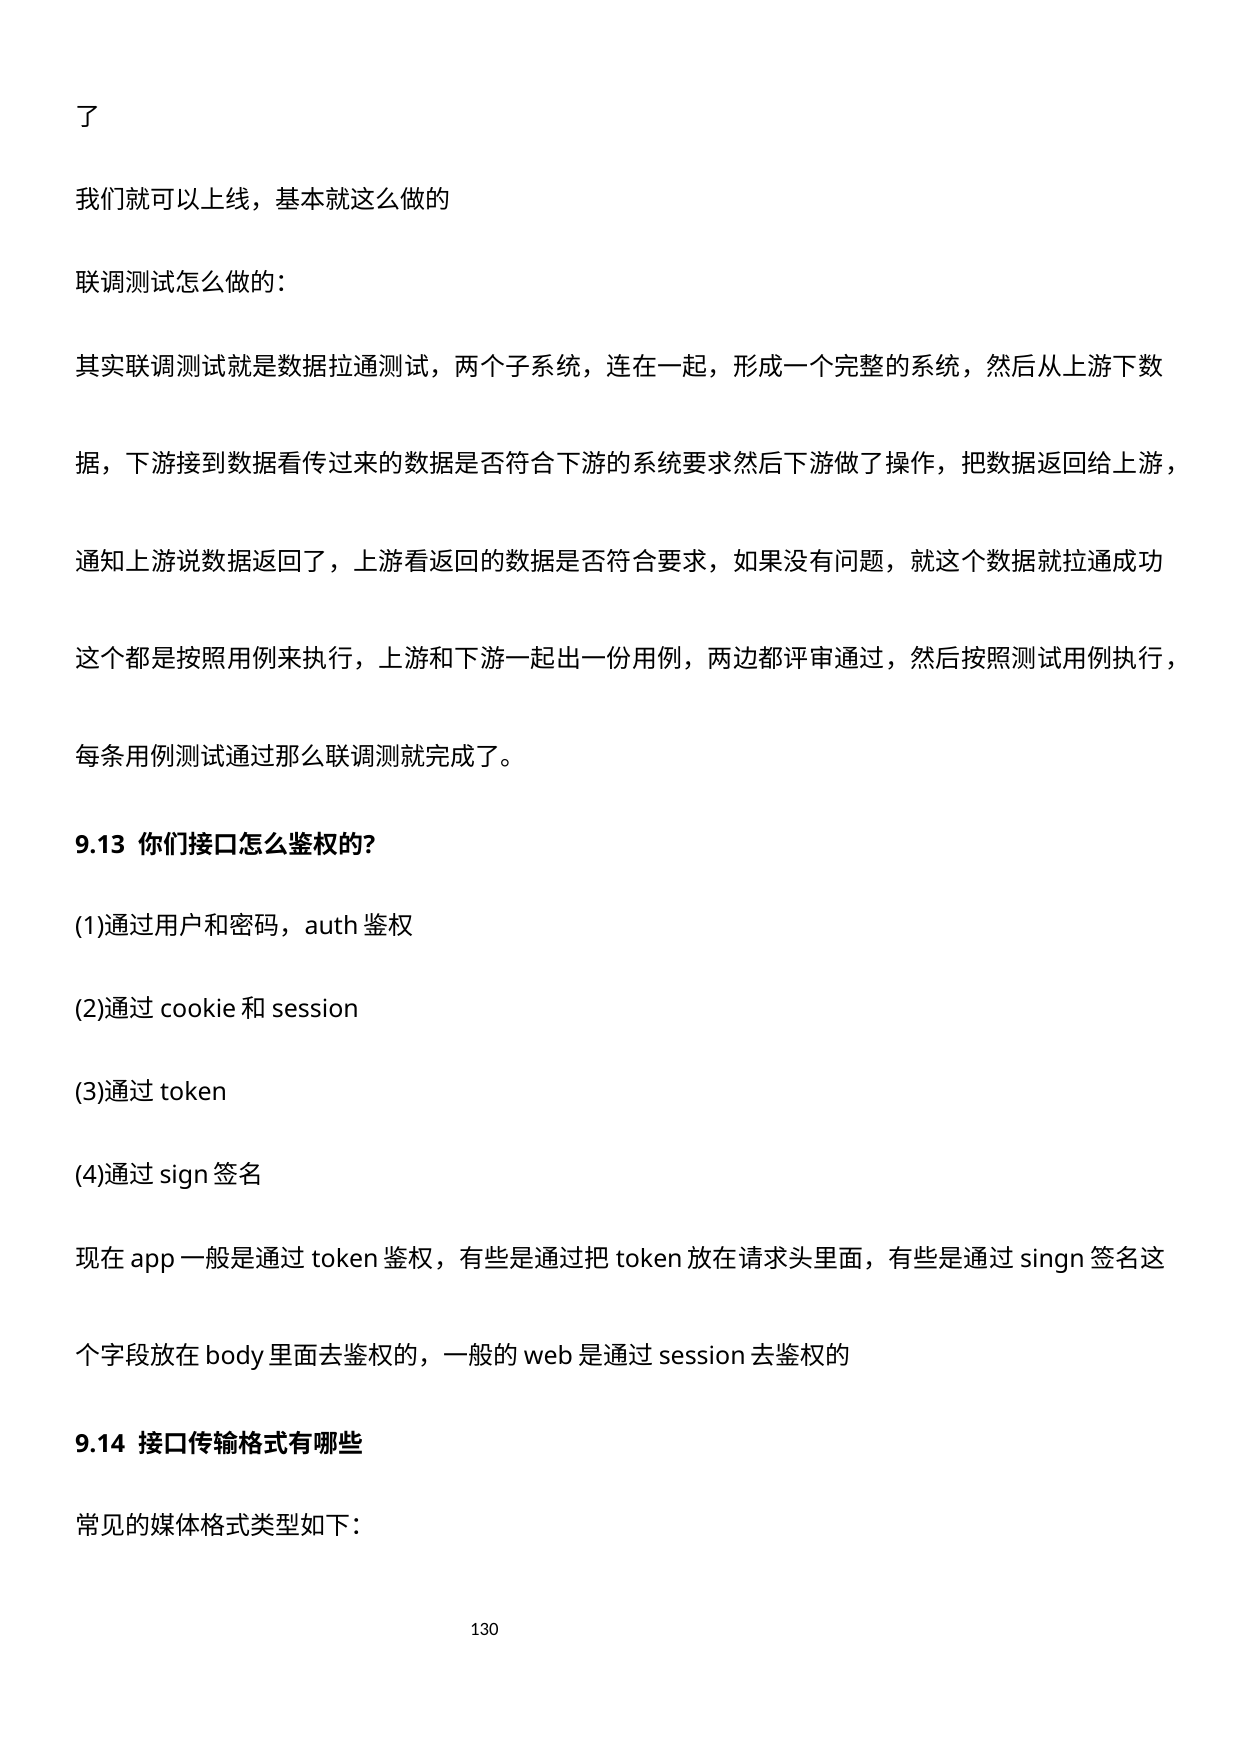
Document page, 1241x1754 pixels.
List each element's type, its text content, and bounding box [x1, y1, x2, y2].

subtitle 9.14 接口传输格式有哪些 [75, 1409, 1165, 1474]
text 常见的媒体格式类型如下： [75, 1491, 1165, 1556]
text 联调测试怎么做的： [75, 248, 1165, 313]
text (3)通过 token [75, 1057, 1165, 1122]
text (2)通过 cookie和 session [75, 974, 1165, 1039]
text 如果不打通的话，基本也只能抓包，主要保证我们发送出去的数据符合需求文档就行，然后真正的上线之前，我们会在预生产环境做一个联调测试，把各自系统连在一起，做一个联调测试没有问题了 [75, 82, 1165, 147]
text 其实联调测试就是数据拉通测试，两个子系统，连在一起，形成一个完整的系统，然后从上游下数据，下游接到数据看传过来的数据是否符合下游的系统要求然后下游做了操作，把数据返回给上游，通知上游说数据返回了，上游看返回的数据是否符合要求，如果没有问题，就这个数据就拉通成功这个都是按照用例来执行，上游和下游一起出一份用例，两边都评审通过，然后按照测试用例执行，每条用例测试通过那么联调测就完成了。 [75, 332, 1165, 787]
subtitle 9.13 你们接口怎么鉴权的? [75, 810, 1165, 875]
text (1)通过用户和密码，auth鉴权 [75, 891, 1165, 956]
text 现在app一般是通过 token鉴权，有些是通过把 token放在请求头里面，有些是通过 singn签名这个字段放在body里面去鉴权的，一般的web是通过 session去鉴权的 [75, 1224, 1165, 1386]
text (4)通过sign签名 [75, 1141, 1165, 1206]
text 我们就可以上线，基本就这么做的 [75, 165, 1165, 230]
